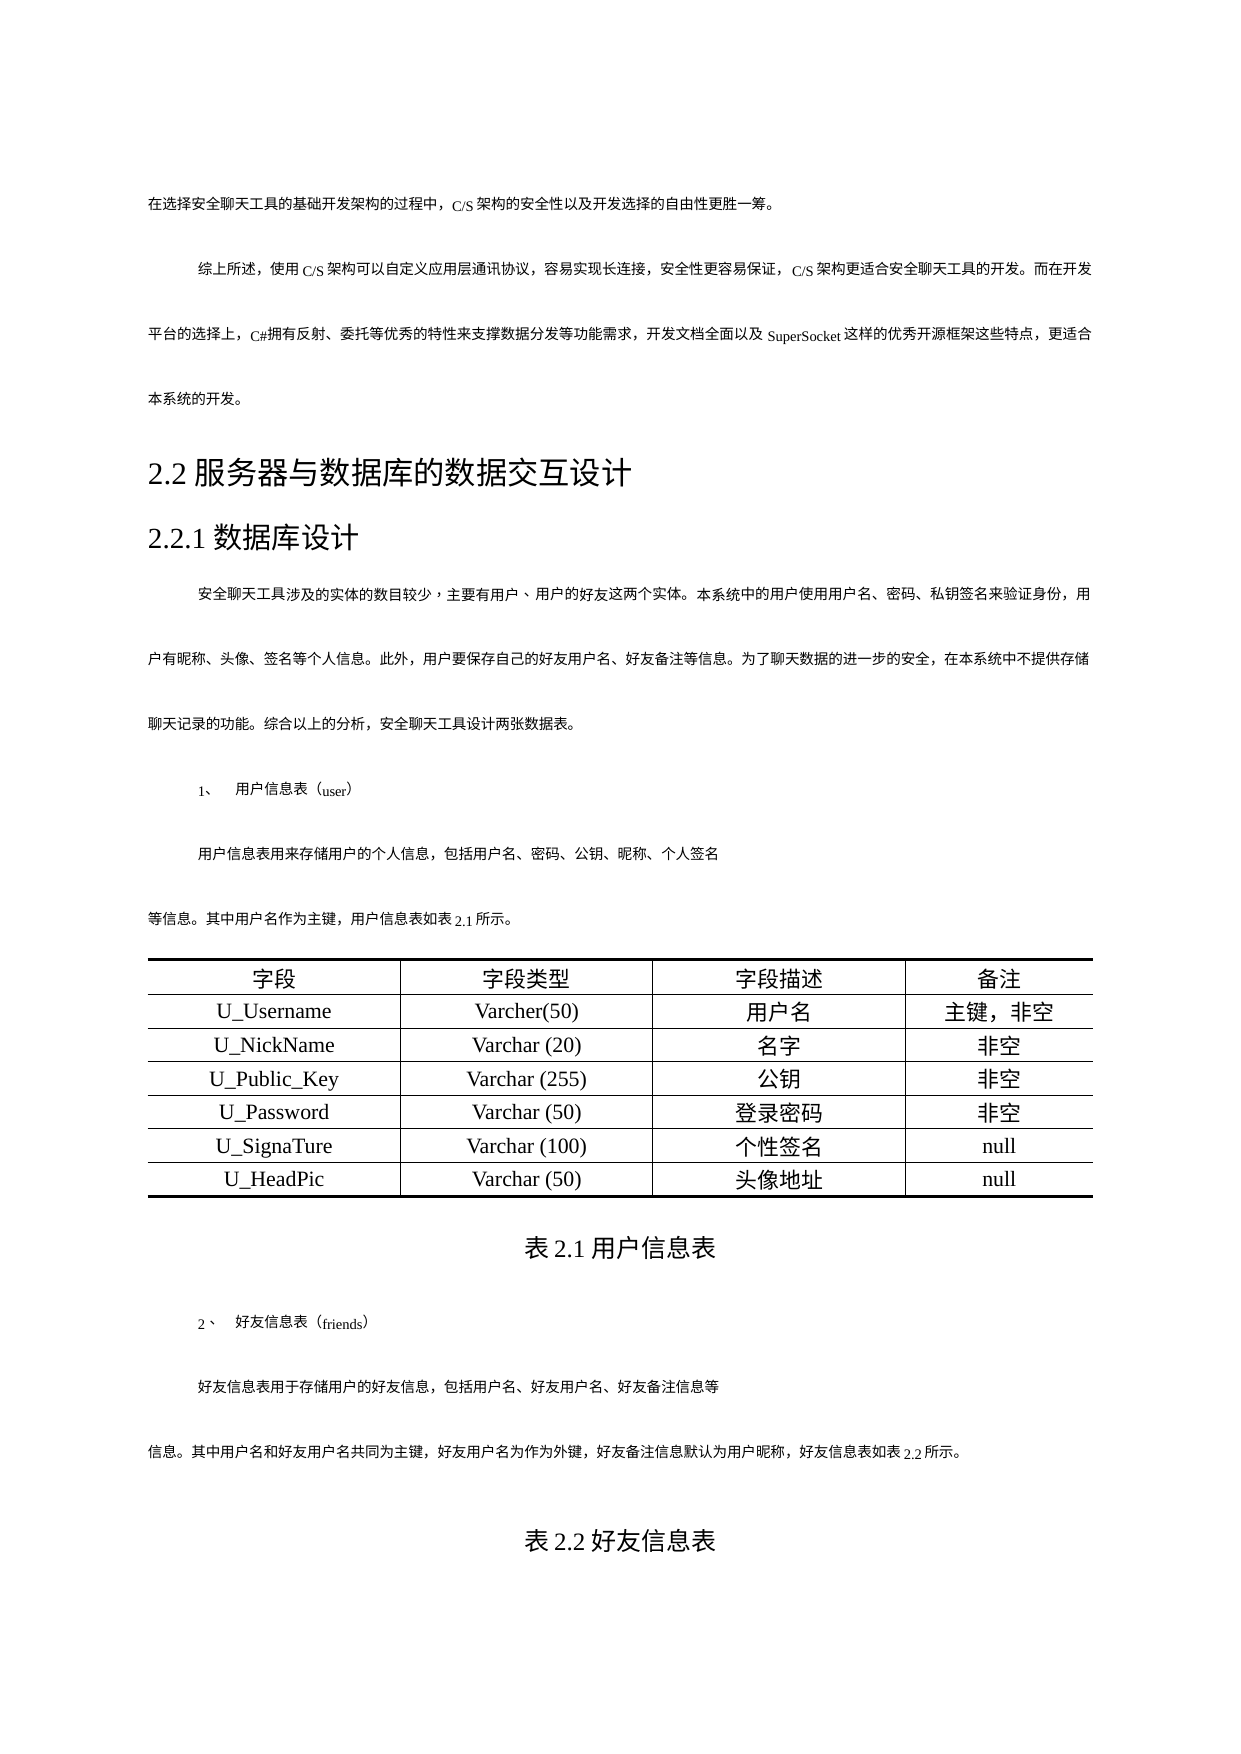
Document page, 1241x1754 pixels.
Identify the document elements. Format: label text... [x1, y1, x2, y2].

table_header 字段描述 [653, 961, 905, 994]
text 好友信息表用于存储用户的好友信息，包括用户名、好友用户名、好友备注信息等 [198, 1361, 1092, 1426]
table_cell 非空 [906, 1062, 1092, 1094]
table_header 字段 [148, 961, 400, 994]
table_cell 用户名 [653, 995, 905, 1027]
table_cell U_Password [148, 1096, 400, 1128]
text 表2.2 好友信息表 [148, 1507, 1092, 1572]
table_cell 非空 [906, 1029, 1092, 1061]
table_cell 非空 [906, 1096, 1092, 1128]
text 用户信息表用来存储用户的个人信息，包括用户名、密码、公钥、昵称、个人签名 [198, 828, 1092, 893]
table_cell 主键，非空 [906, 995, 1092, 1027]
table_cell Varchar (20) [401, 1029, 652, 1061]
table_cell null [906, 1163, 1092, 1195]
table_cell 公钥 [653, 1062, 905, 1094]
table_cell Varcher(50) [401, 995, 652, 1027]
text 信息。其中用户名和好友用户名共同为主键，好友用户名为作为外键，好友备注信息默认为用户昵称，好友信息表如表2.2所示。 [148, 1426, 1092, 1491]
table_cell Varchar (50) [401, 1096, 652, 1128]
text 综上所述，使用C/S架构可以自定义应用层通讯协议，容易实现长连接，安全性更容易保证，C/S架构更适合安全聊天工具的开发。而在开发平台的选择上，C#拥有反射、委托等优秀的特性来支撑数据分发等功能需求，开发文档全面以及SuperSocket这样的优秀开源框架这些特点，更适合本系统的开发。 [148, 243, 1092, 438]
text 表2.1 用户信息表 [148, 1214, 1092, 1279]
text 2.2.1 数据库设计 [148, 503, 1092, 568]
list 用户信息表（user） [198, 763, 1092, 828]
table_cell 个性签名 [653, 1129, 905, 1162]
table_header 字段类型 [401, 961, 652, 994]
list 好友信息表（friends） [198, 1296, 1092, 1361]
text 安全聊天工具涉及的实体的数目较少，主要有用户、用户的好友这两个实体。本系统中的用户使用用户名、密码、私钥签名来验证身份，用户有昵称、头像、签名等个人信息。此外，用户要保存自己的好友用户名、好友备注等信息。为了聊天数据的进一步的安全，在本系统中不提供存储聊天记录的功能。综合以上的分析，安全聊天工具设计两张数据表。 [148, 568, 1092, 763]
table_cell U_Username [148, 995, 400, 1027]
text 等信息。其中用户名作为主键，用户信息表如表2.1所示。 [148, 893, 1092, 958]
table_cell 登录密码 [653, 1096, 905, 1128]
text 2.2 服务器与数据库的数据交互设计 [148, 438, 1092, 503]
table_cell 名字 [653, 1029, 905, 1061]
table_cell U_HeadPic [148, 1163, 400, 1195]
table_cell null [906, 1129, 1092, 1162]
table_cell Varchar (255) [401, 1062, 652, 1094]
table_cell 头像地址 [653, 1163, 905, 1195]
table_cell U_Public_Key [148, 1062, 400, 1094]
table_cell U_NickName [148, 1029, 400, 1061]
table_cell Varchar (50) [401, 1163, 652, 1195]
table_header 备注 [906, 961, 1092, 994]
table_cell Varchar (100) [401, 1129, 652, 1162]
table_cell U_SignaTure [148, 1129, 400, 1162]
